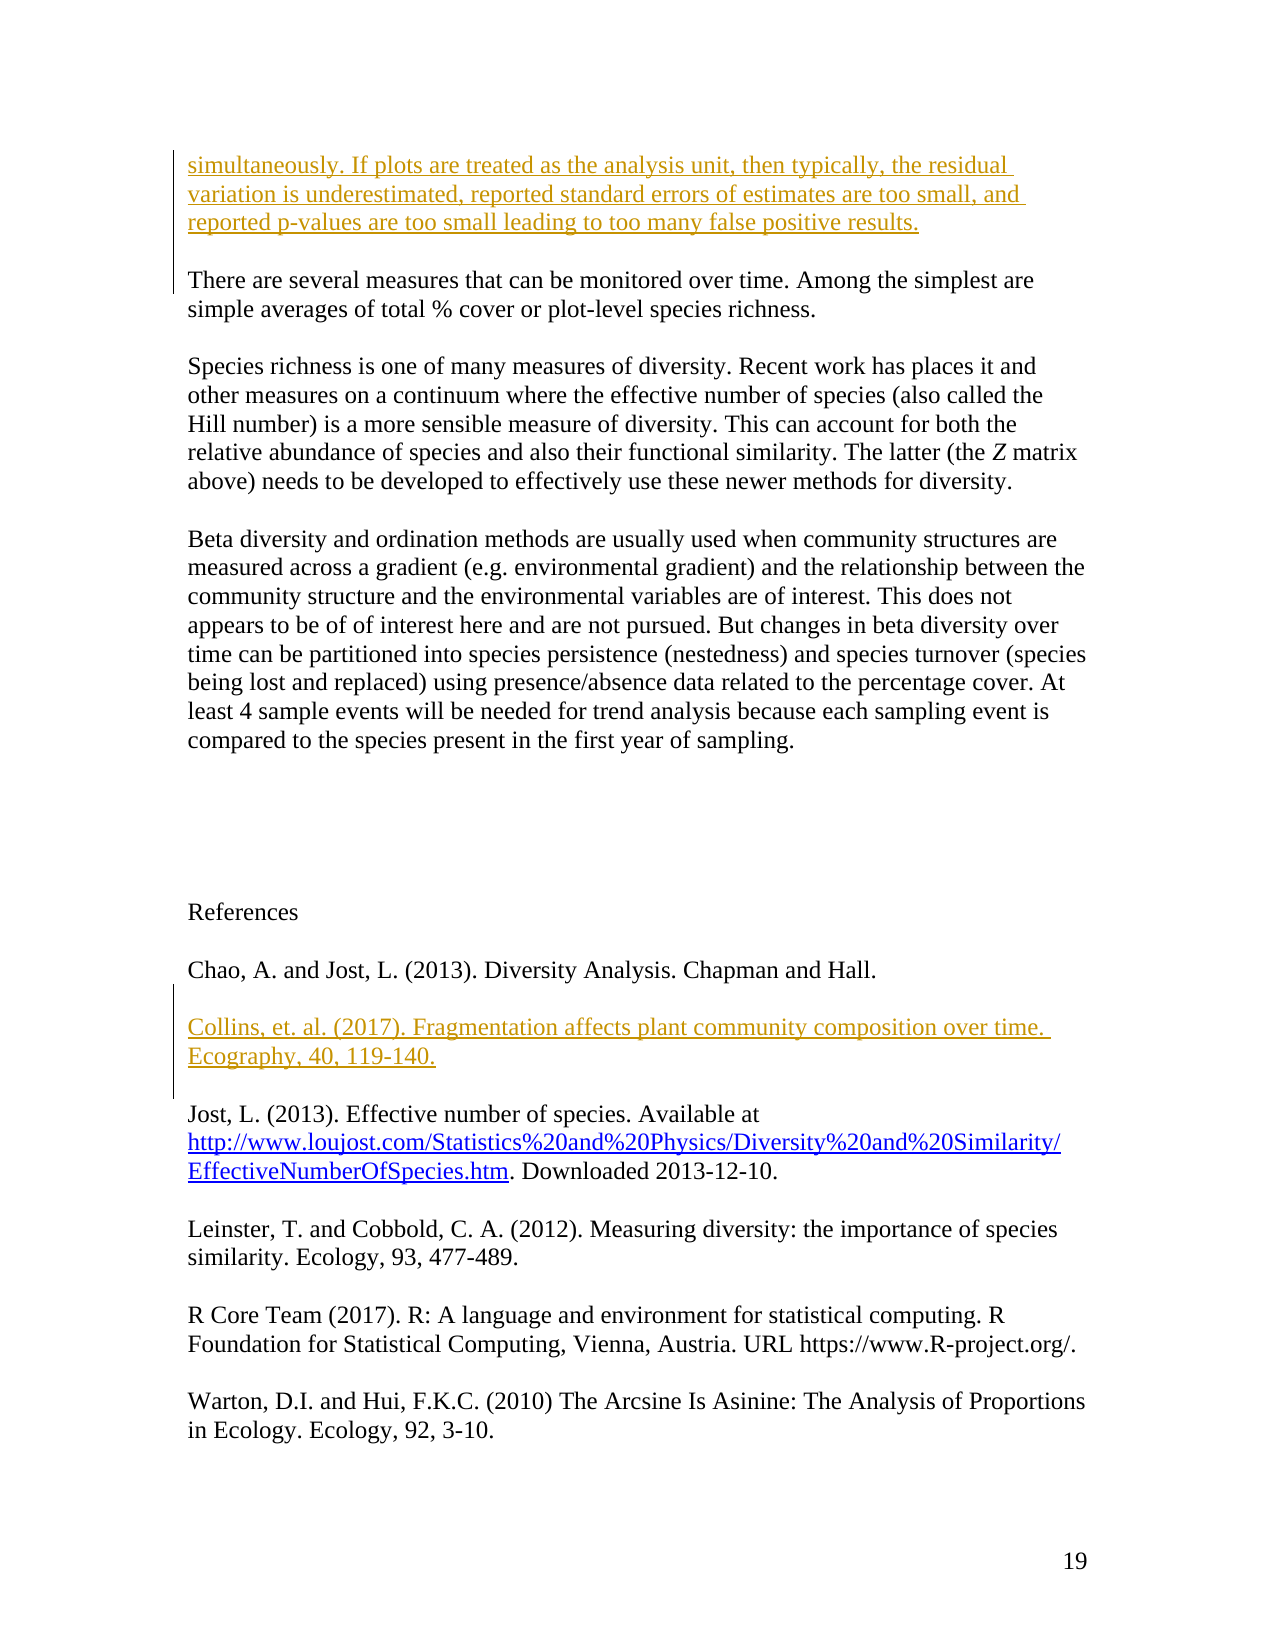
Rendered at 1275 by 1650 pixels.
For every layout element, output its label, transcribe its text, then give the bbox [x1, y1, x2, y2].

text R Core Team (2017). R: A language and environment for statistical computing. R Foundation for Statistical Computing, Vienna, Austria. URL https://www.R-project.org/. [187, 1300, 1087, 1357]
list Species richness is one of many measures of diversity. Recent work has places it and other measures on a continuum where the effective number of species (also called the Hill number) is a more sensible measure of diversity. This can account for both the relative abundance of species and also their functional similarity. The latter (the Z matrix above) needs to be developed to effectively use these newer methods for diversity. [187, 351, 1087, 495]
list There are several measures that can be monitored over time. Among the simplest are simple averages of total % cover or plot-level species richness. [187, 265, 1087, 322]
text Jost, L. (2013). Effective number of species. Available at http://www.loujost.com/Statistics%20and%20Physics/Diversity%20and%20Similarity/EffectiveNumberOfSpecies.htm. Downloaded 2013-12-10. [187, 1099, 1087, 1185]
text Leinster, T. and Cobbold, C. A. (2012). Measuring diversity: the importance of species similarity. Ecology, 93, 477-489. [187, 1214, 1087, 1271]
list Beta diversity and ordination methods are usually used when community structures are measured across a gradient (e.g. environmental gradient) and the relationship between the community structure and the environmental variables are of interest. This does not appears to be of of interest here and are not pursued. But changes in beta diversity over time can be partitioned into species persistence (nestedness) and species turnover (species being lost and replaced) using presence/absence data related to the percentage cover. At least 4 sample events will be needed for trend analysis because each sampling event is compared to the species present in the first year of sampling. [187, 524, 1087, 754]
text Chao, A. and Jost, L. (2013). Diversity Analysis. Chapman and Hall. [187, 955, 1087, 984]
text References [187, 897, 1087, 926]
text Warton, D.I. and Hui, F.K.C. (2010) The Arcsine Is Asinine: The Analysis of Proportions in Ecology. Ecology, 92, 3-10. [187, 1386, 1087, 1444]
